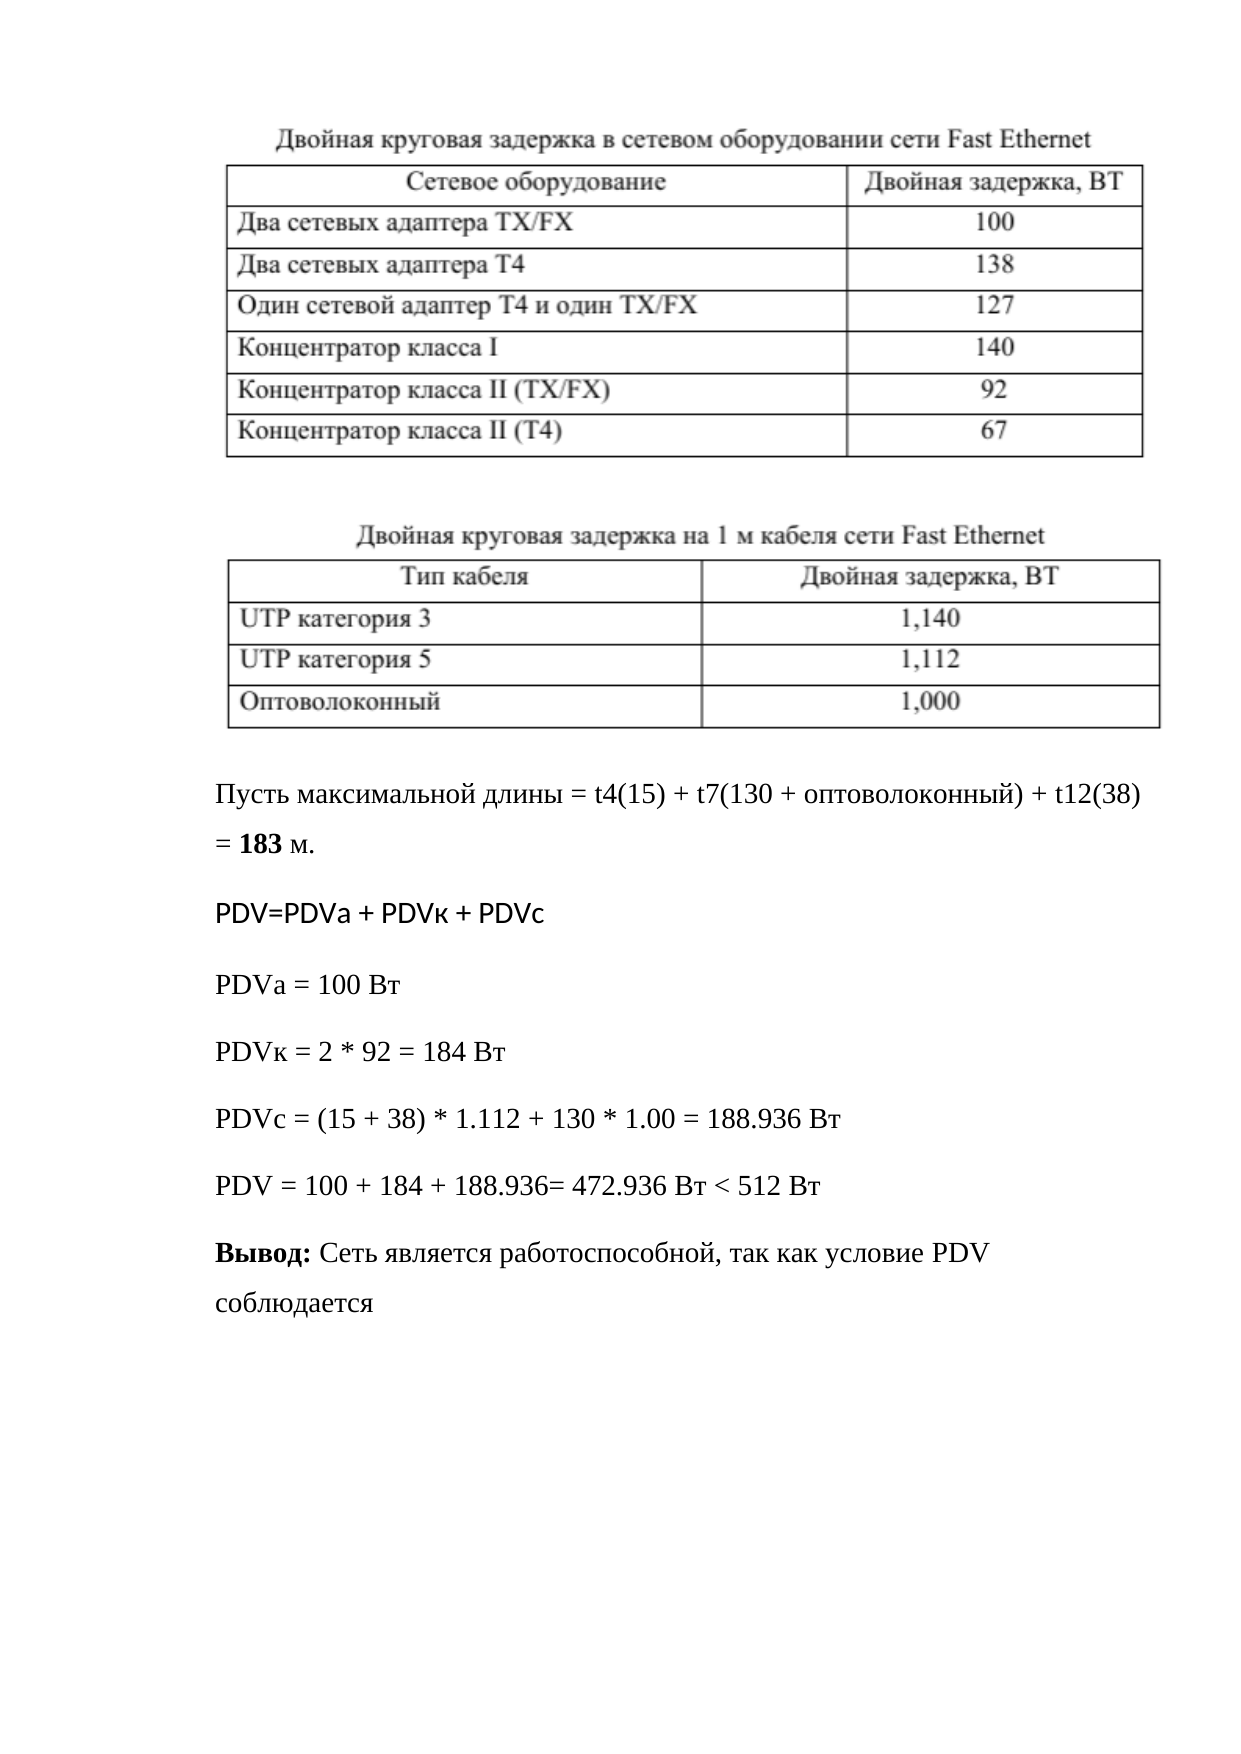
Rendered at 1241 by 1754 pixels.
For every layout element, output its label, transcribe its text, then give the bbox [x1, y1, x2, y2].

text PDVа = 100 Вт [215, 967, 1152, 1001]
text PDV=PDVа + PDVк + PDVс [215, 893, 1152, 932]
text PDV = 100 + 184 + 188.936= 472.936 Вт < 512 Вт [215, 1168, 1152, 1202]
picture [214, 508, 1181, 746]
picture [214, 118, 1156, 478]
text PDVк = 2 * 92 = 184 Вт [215, 1034, 1152, 1068]
text PDVс = (15 + 38) * 1.112 + 130 * 1.00 = 188.936 Вт [215, 1101, 1152, 1135]
text Вывод: Сеть является работоспособной, так как условие PDV соблюдается [215, 1235, 1152, 1319]
text Пусть максимальной длины = t4(15) + t7(130 + оптоволоконный) + t12(38) = 183 м. [215, 776, 1152, 860]
